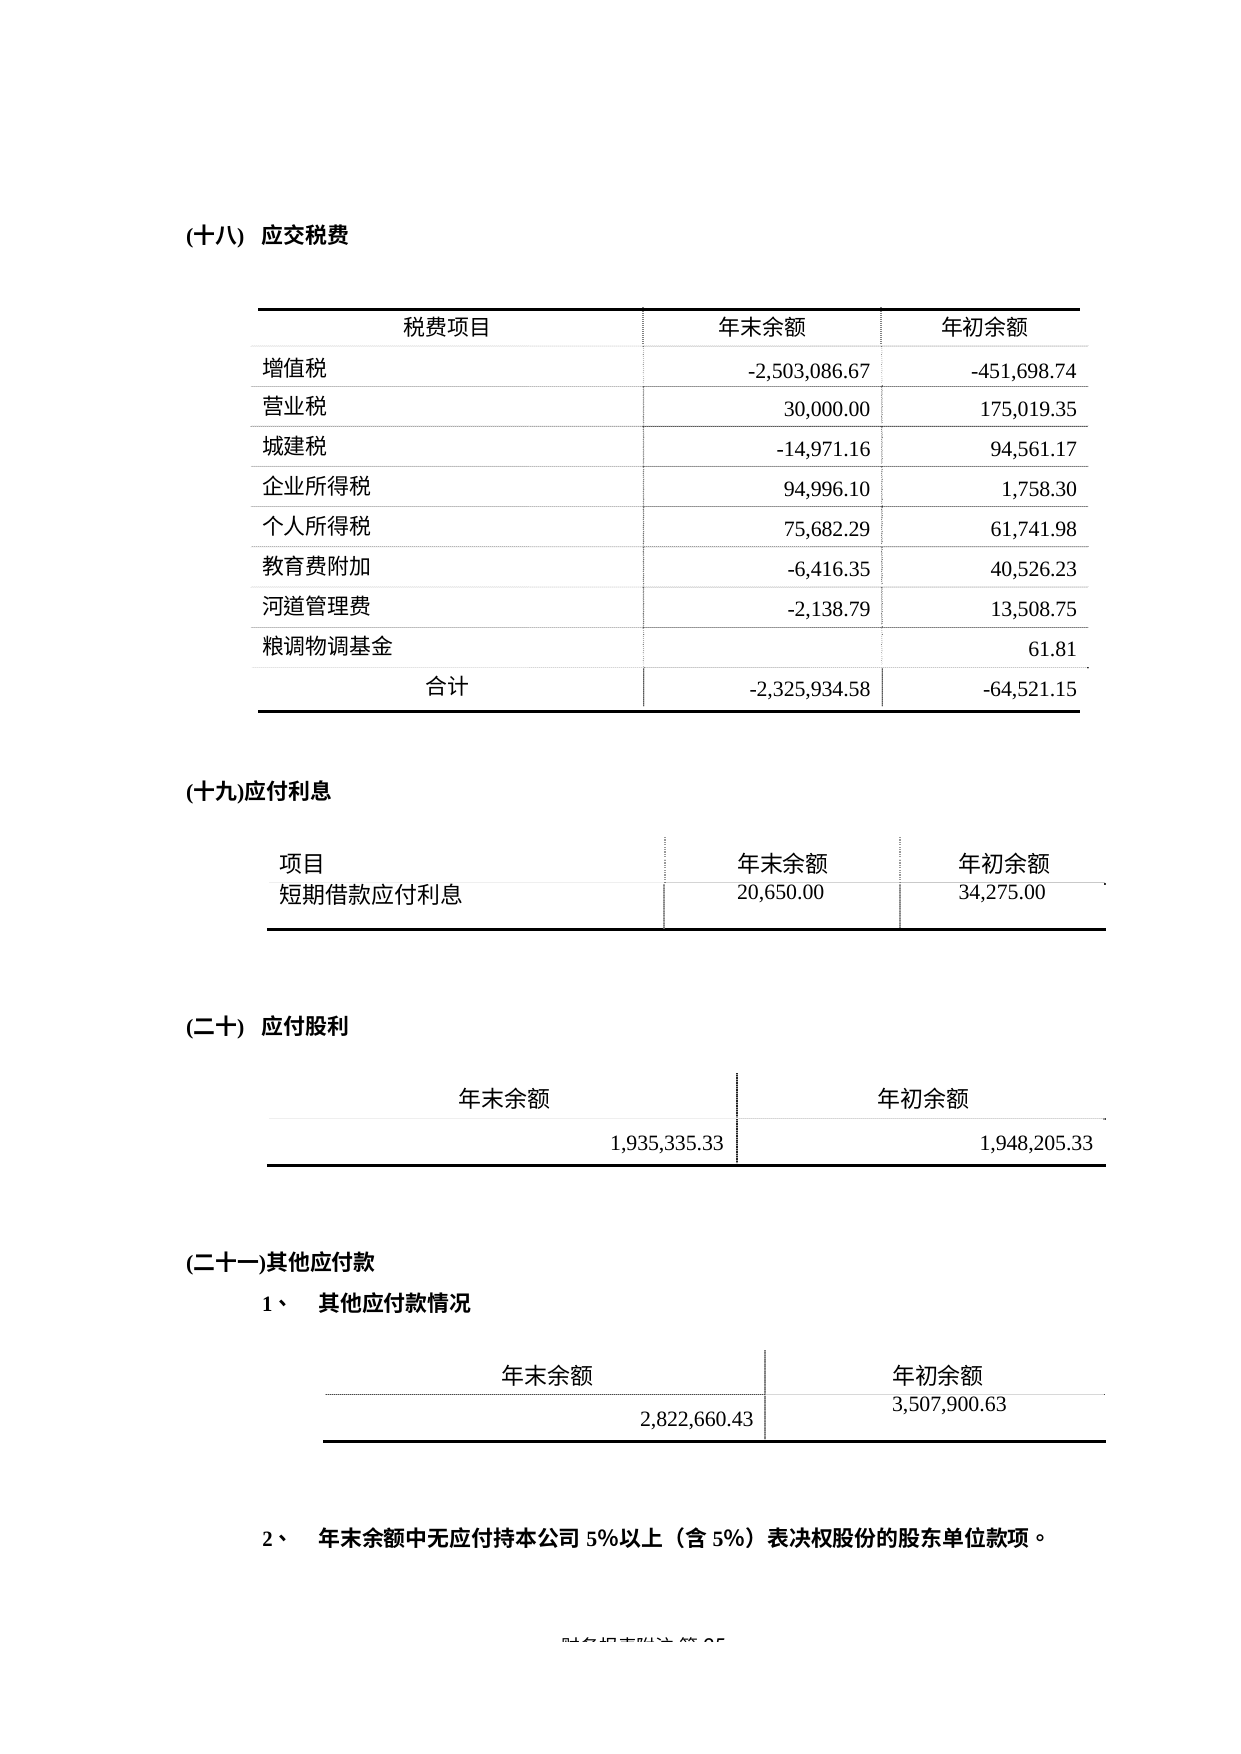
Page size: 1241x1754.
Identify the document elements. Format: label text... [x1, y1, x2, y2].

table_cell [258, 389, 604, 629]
subtitle 1、 其他应付款情况 [262, 1288, 1106, 1317]
subtitle (十八) 应交税费 [186, 220, 1106, 250]
subtitle (二十一)其他应付款 [186, 1247, 1106, 1276]
subtitle (二十) 应付股利 [186, 1011, 1106, 1041]
subtitle (十九)应付利息 [186, 776, 1106, 806]
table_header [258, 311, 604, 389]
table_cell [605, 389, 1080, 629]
picture [266, 836, 1106, 929]
picture [266, 1073, 1106, 1164]
picture [322, 1350, 1107, 1440]
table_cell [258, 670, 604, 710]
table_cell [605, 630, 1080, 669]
subtitle 2、 年末余额中无应付持本公司 5％以上（含 5％）表决权股份的股东单位款项。 [262, 1523, 1106, 1553]
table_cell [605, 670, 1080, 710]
picture [249, 344, 1090, 707]
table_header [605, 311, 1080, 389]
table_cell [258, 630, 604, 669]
